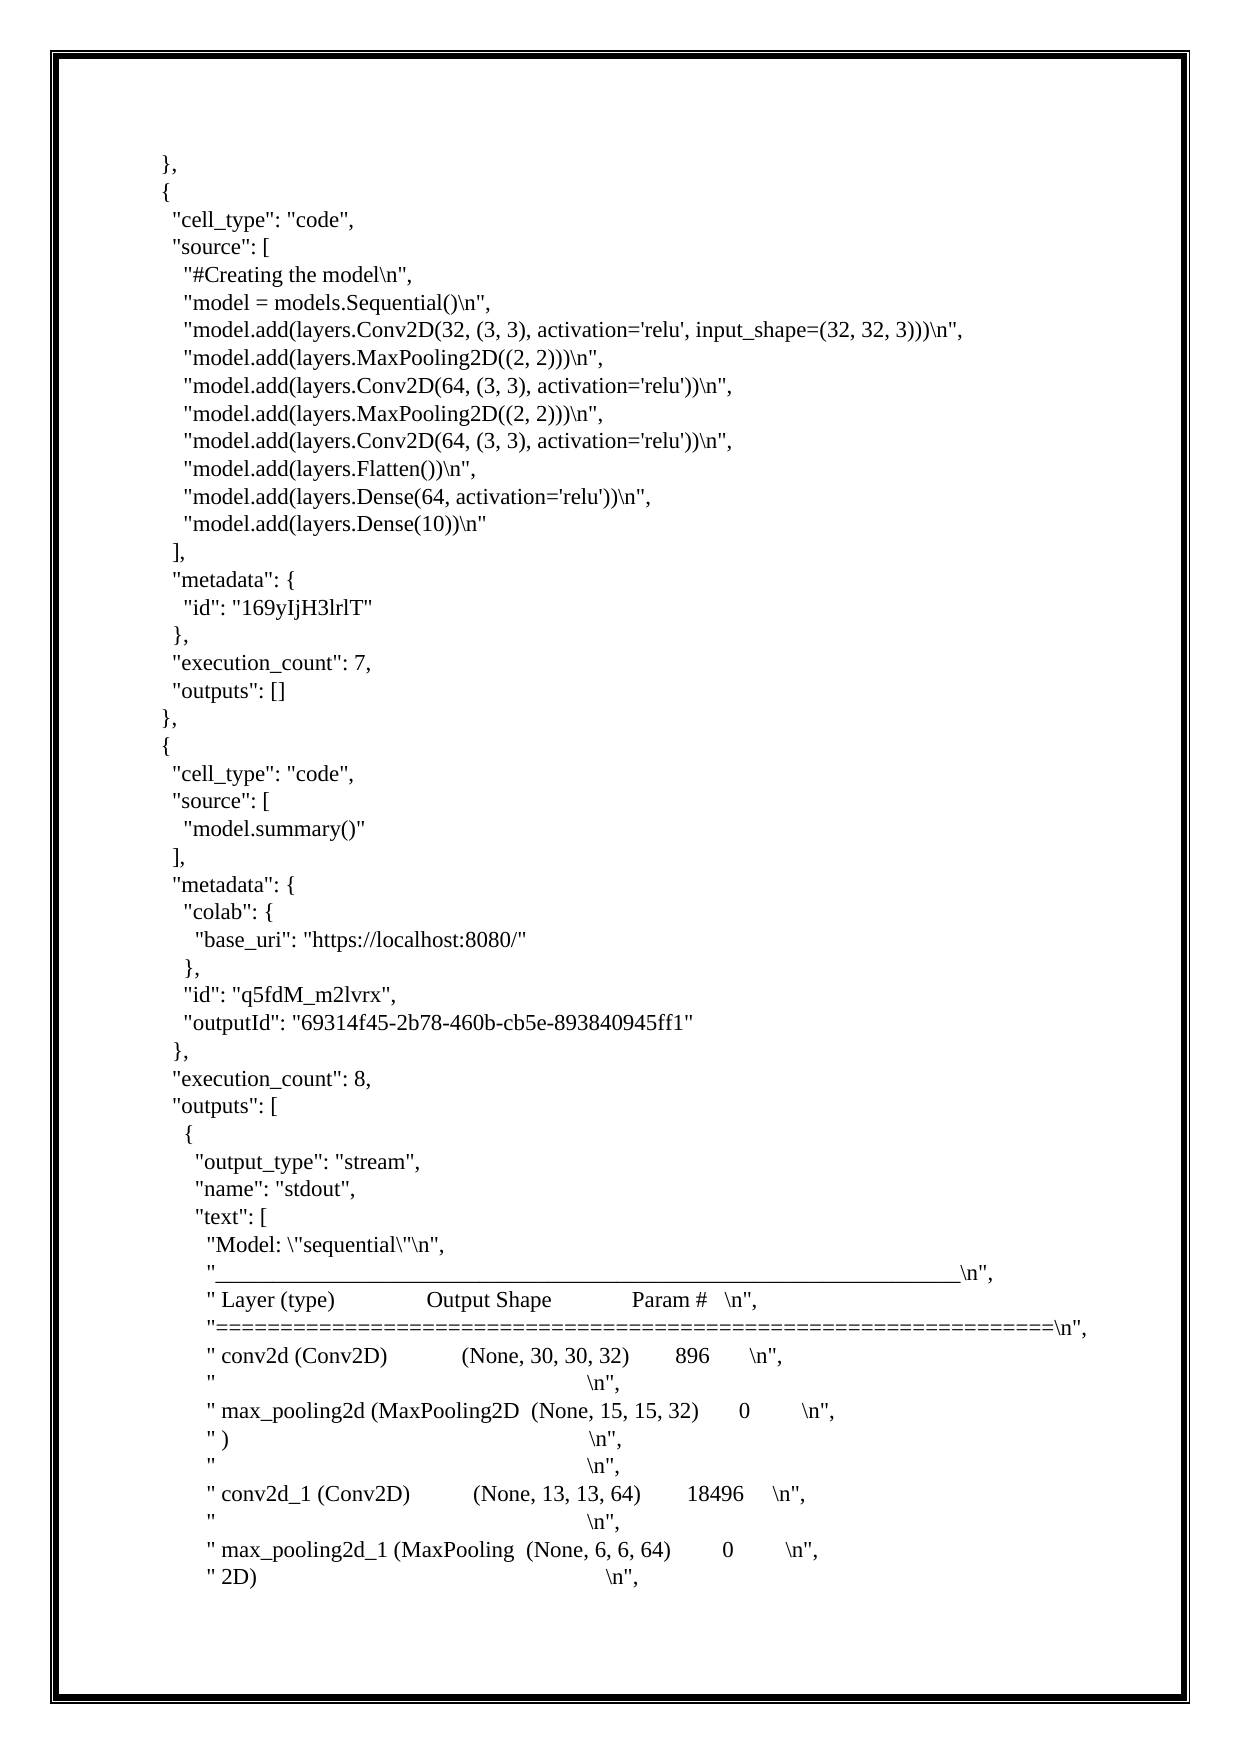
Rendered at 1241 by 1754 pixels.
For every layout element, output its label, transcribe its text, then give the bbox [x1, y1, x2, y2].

text "execution_count": 7, [137, 649, 1102, 675]
text "base_uri": "https://localhost:8080/" [137, 926, 1102, 952]
text "model.add(layers.Conv2D(32, (3, 3), activation='relu', input_shape=(32, 32, 3)))\n", [137, 316, 1102, 343]
text "model.add(layers.Dense(64, activation='relu'))\n", [137, 483, 1102, 509]
text "model.add(layers.Conv2D(64, (3, 3), activation='relu'))\n", [137, 372, 1102, 398]
text "model.summary()" [137, 815, 1102, 842]
text "source": [ [137, 787, 1102, 814]
text "model.add(layers.Dense(10))\n" [137, 510, 1102, 537]
text " \n", [137, 1508, 1102, 1534]
text "text": [ [137, 1203, 1102, 1229]
text " ) \n", [137, 1425, 1102, 1451]
text "outputs": [] [137, 677, 1102, 703]
text "outputs": [ [137, 1092, 1102, 1119]
text "source": [ [137, 233, 1102, 260]
text "output_type": "stream", [137, 1148, 1102, 1174]
text "metadata": { [137, 566, 1102, 592]
text "outputId": "69314f45-2b78-460b-cb5e-893840945ff1" [137, 1009, 1102, 1036]
text " \n", [137, 1452, 1102, 1479]
text "id": "q5fdM_m2lvrx", [137, 981, 1102, 1008]
text " conv2d (Conv2D) (None, 30, 30, 32) 896 \n", [137, 1342, 1102, 1368]
text { [137, 178, 1102, 204]
text " 2D) \n", [137, 1563, 1102, 1590]
text { [137, 1120, 1102, 1146]
text ], [137, 538, 1102, 564]
text "_________________________________________________________________\n", [137, 1258, 1102, 1285]
text " conv2d_1 (Conv2D) (None, 13, 13, 64) 18496 \n", [137, 1480, 1102, 1507]
text " max_pooling2d (MaxPooling2D (None, 15, 15, 32) 0 \n", [137, 1397, 1102, 1423]
text }, [137, 704, 1102, 731]
text "model.add(layers.MaxPooling2D((2, 2)))\n", [137, 344, 1102, 371]
text "cell_type": "code", [137, 206, 1102, 232]
text "#Creating the model\n", [137, 261, 1102, 287]
text "=================================================================\n", [137, 1314, 1102, 1340]
text "colab": { [137, 898, 1102, 925]
text "model.add(layers.MaxPooling2D((2, 2)))\n", [137, 399, 1102, 426]
text "id": "169yIjH3lrlT" [137, 593, 1102, 620]
text ], [137, 843, 1102, 869]
text "cell_type": "code", [137, 760, 1102, 786]
text }, [137, 954, 1102, 980]
text " max_pooling2d_1 (MaxPooling (None, 6, 6, 64) 0 \n", [137, 1536, 1102, 1562]
text }, [137, 621, 1102, 648]
text " \n", [137, 1369, 1102, 1396]
text { [137, 732, 1102, 758]
text "model.add(layers.Flatten())\n", [137, 455, 1102, 481]
text }, [137, 150, 1102, 177]
text "Model: \"sequential\"\n", [137, 1231, 1102, 1257]
text "name": "stdout", [137, 1175, 1102, 1202]
text "model.add(layers.Conv2D(64, (3, 3), activation='relu'))\n", [137, 427, 1102, 454]
text "model = models.Sequential()\n", [137, 289, 1102, 315]
text " Layer (type) Output Shape Param # \n", [137, 1286, 1102, 1313]
text "execution_count": 8, [137, 1064, 1102, 1091]
text }, [137, 1037, 1102, 1063]
text "metadata": { [137, 871, 1102, 897]
